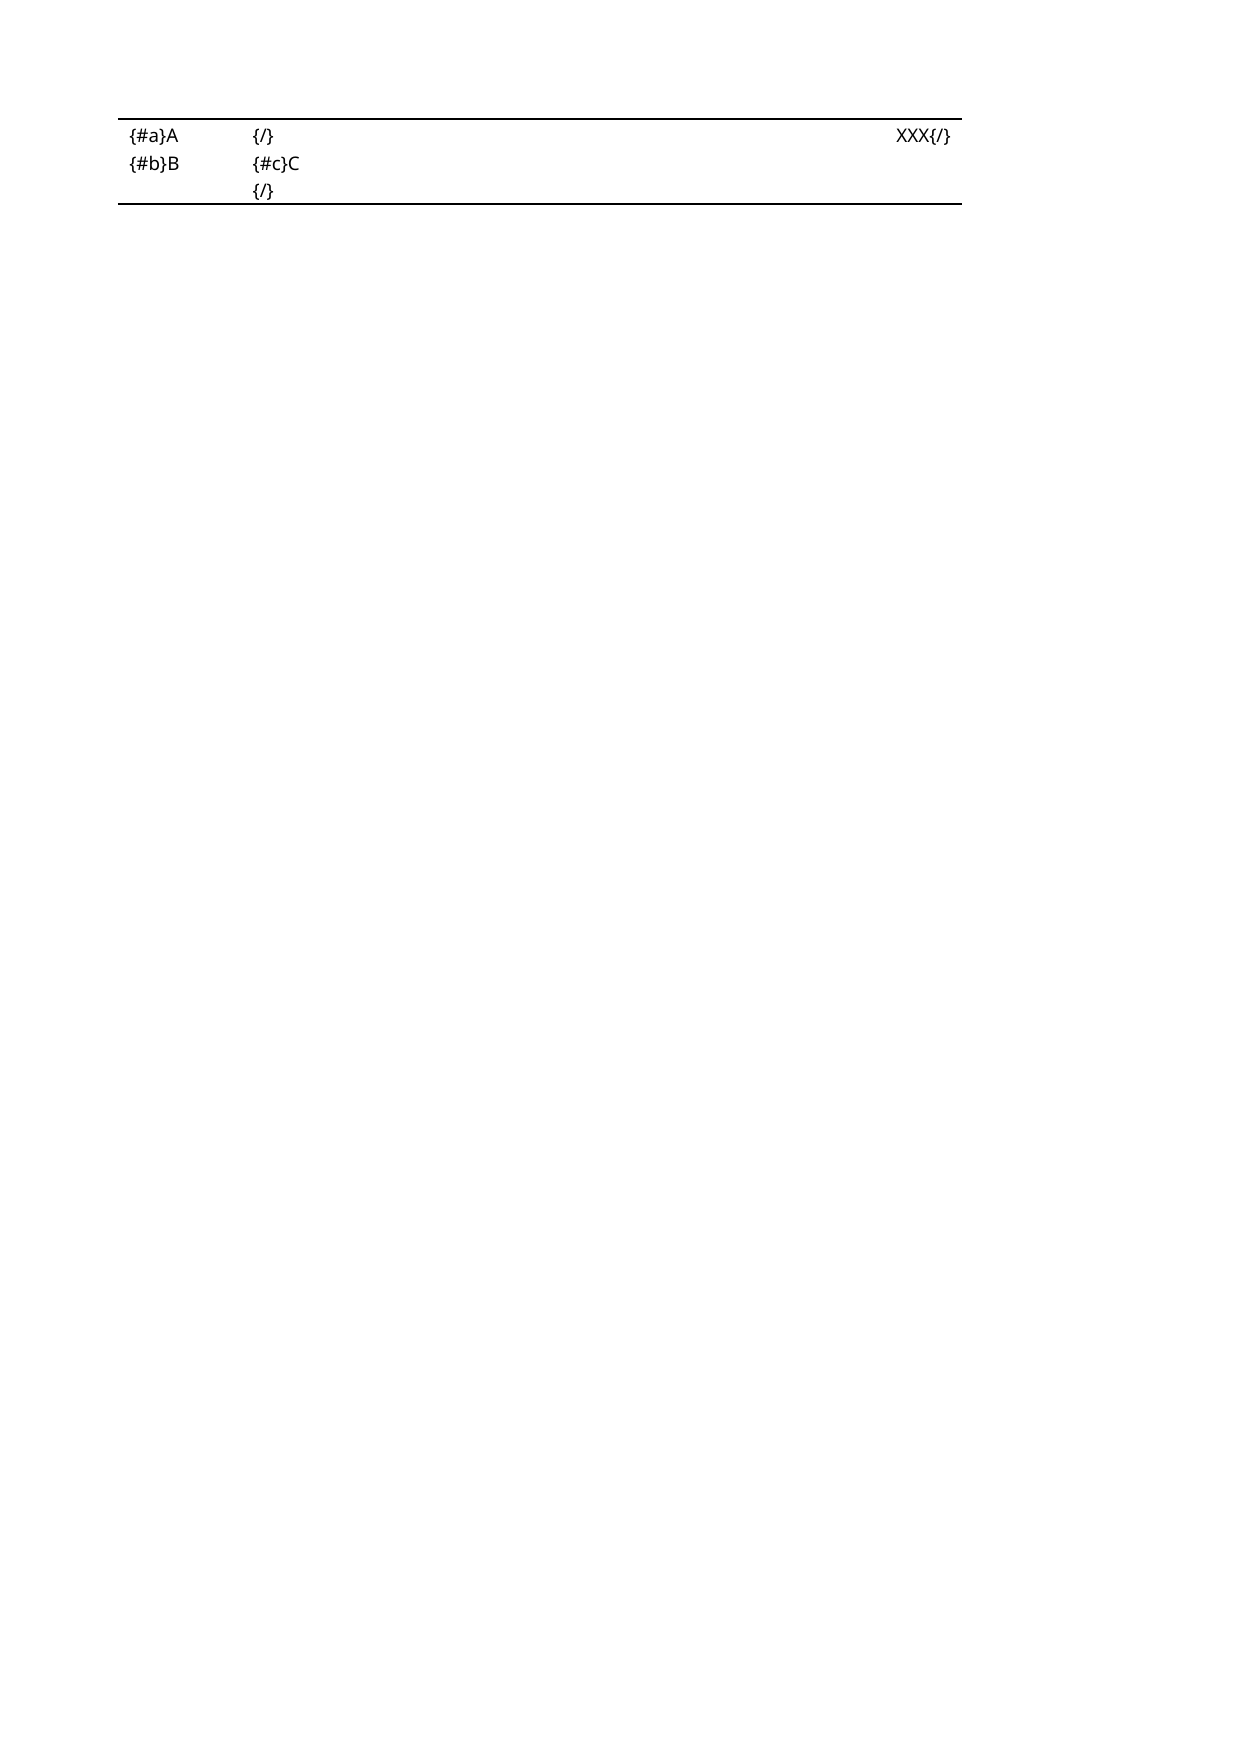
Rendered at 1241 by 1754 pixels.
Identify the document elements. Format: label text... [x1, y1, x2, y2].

table_header {/} {#c}C {/} [241, 120, 530, 203]
table_header XXX{/} [530, 120, 962, 203]
table_header {#a}A {#b}B [118, 120, 241, 203]
